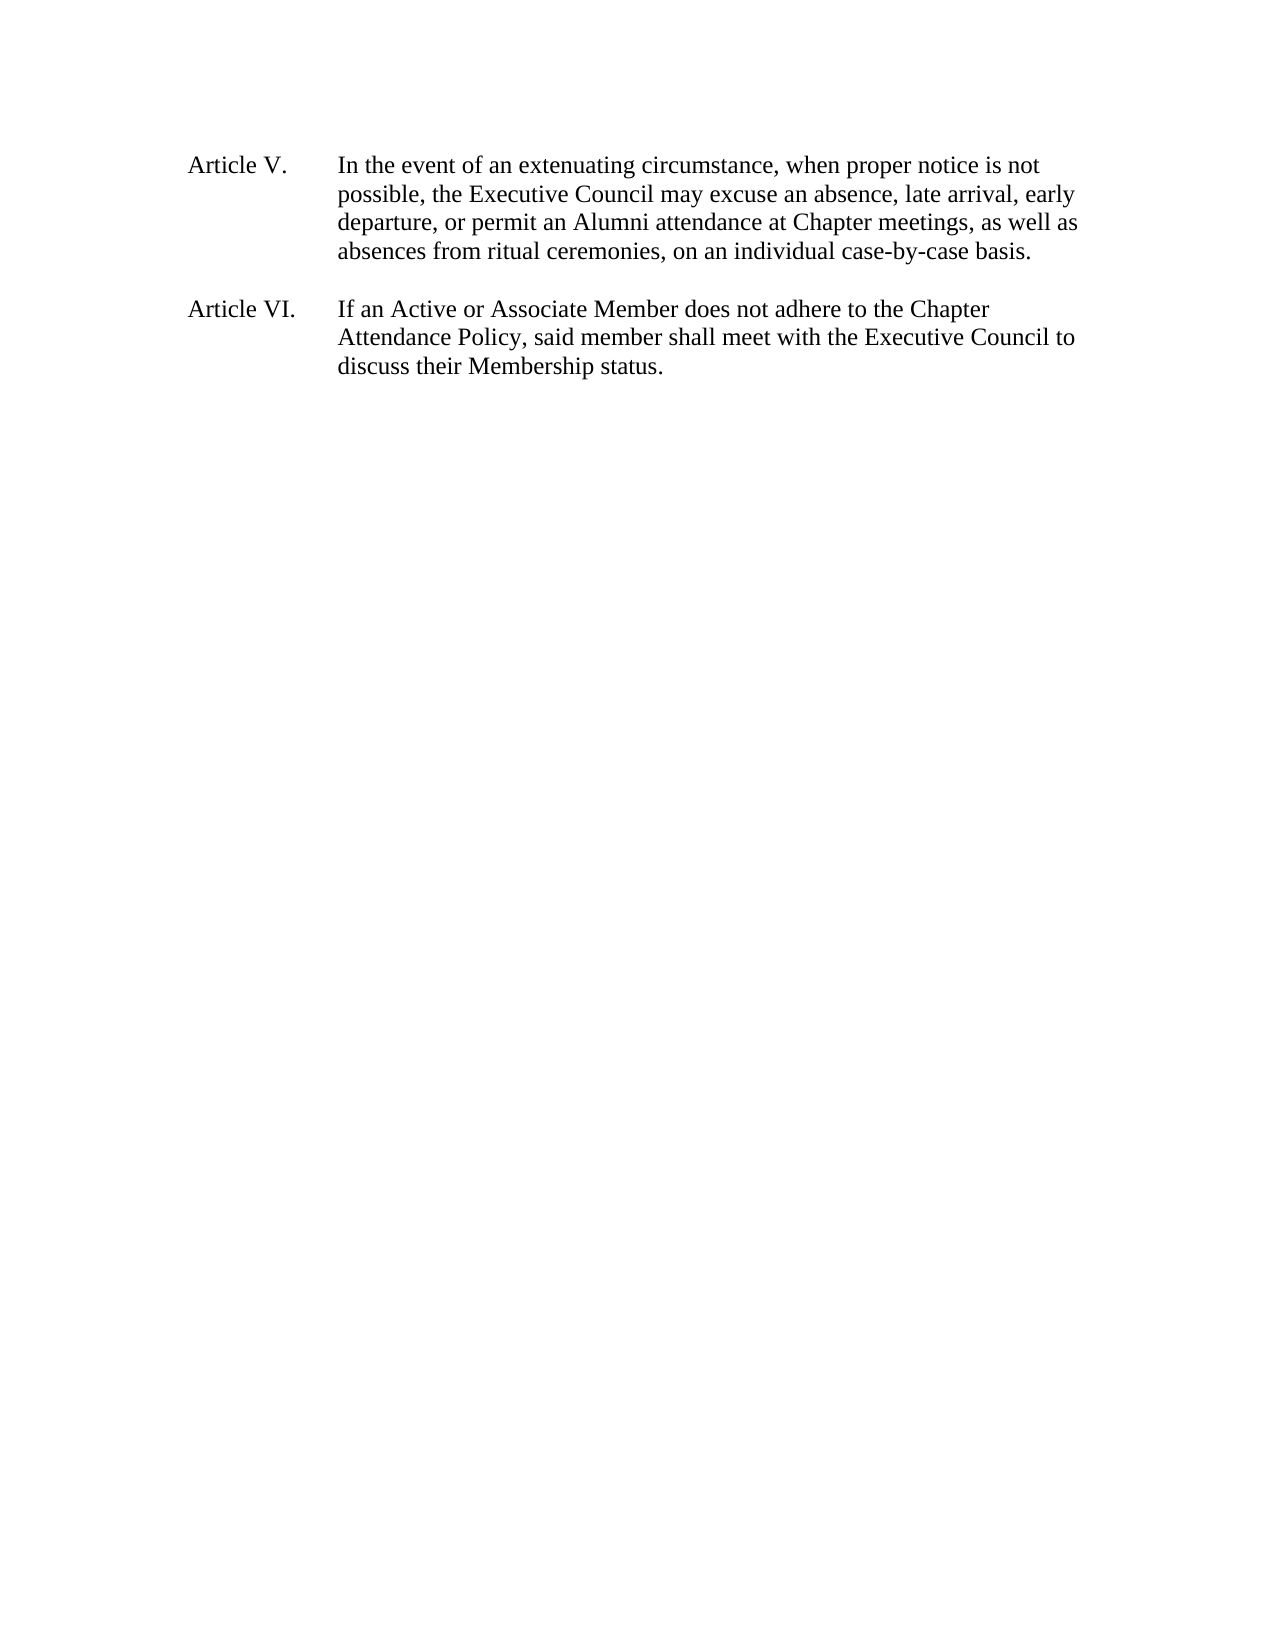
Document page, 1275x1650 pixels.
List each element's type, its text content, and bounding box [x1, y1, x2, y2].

list If an Active or Associate Member does not adhere to the Chapter Attendance Policy, said member shall meet with the Executive Council to discuss their Membership status. [187, 294, 1087, 380]
list In the event of an extenuating circumstance, when proper notice is not possible, the Executive Council may excuse an absence, late arrival, early departure, or permit an Alumni attendance at Chapter meetings, as well as absences from ritual ceremonies, on an individual case-by-case basis. [187, 150, 1087, 265]
